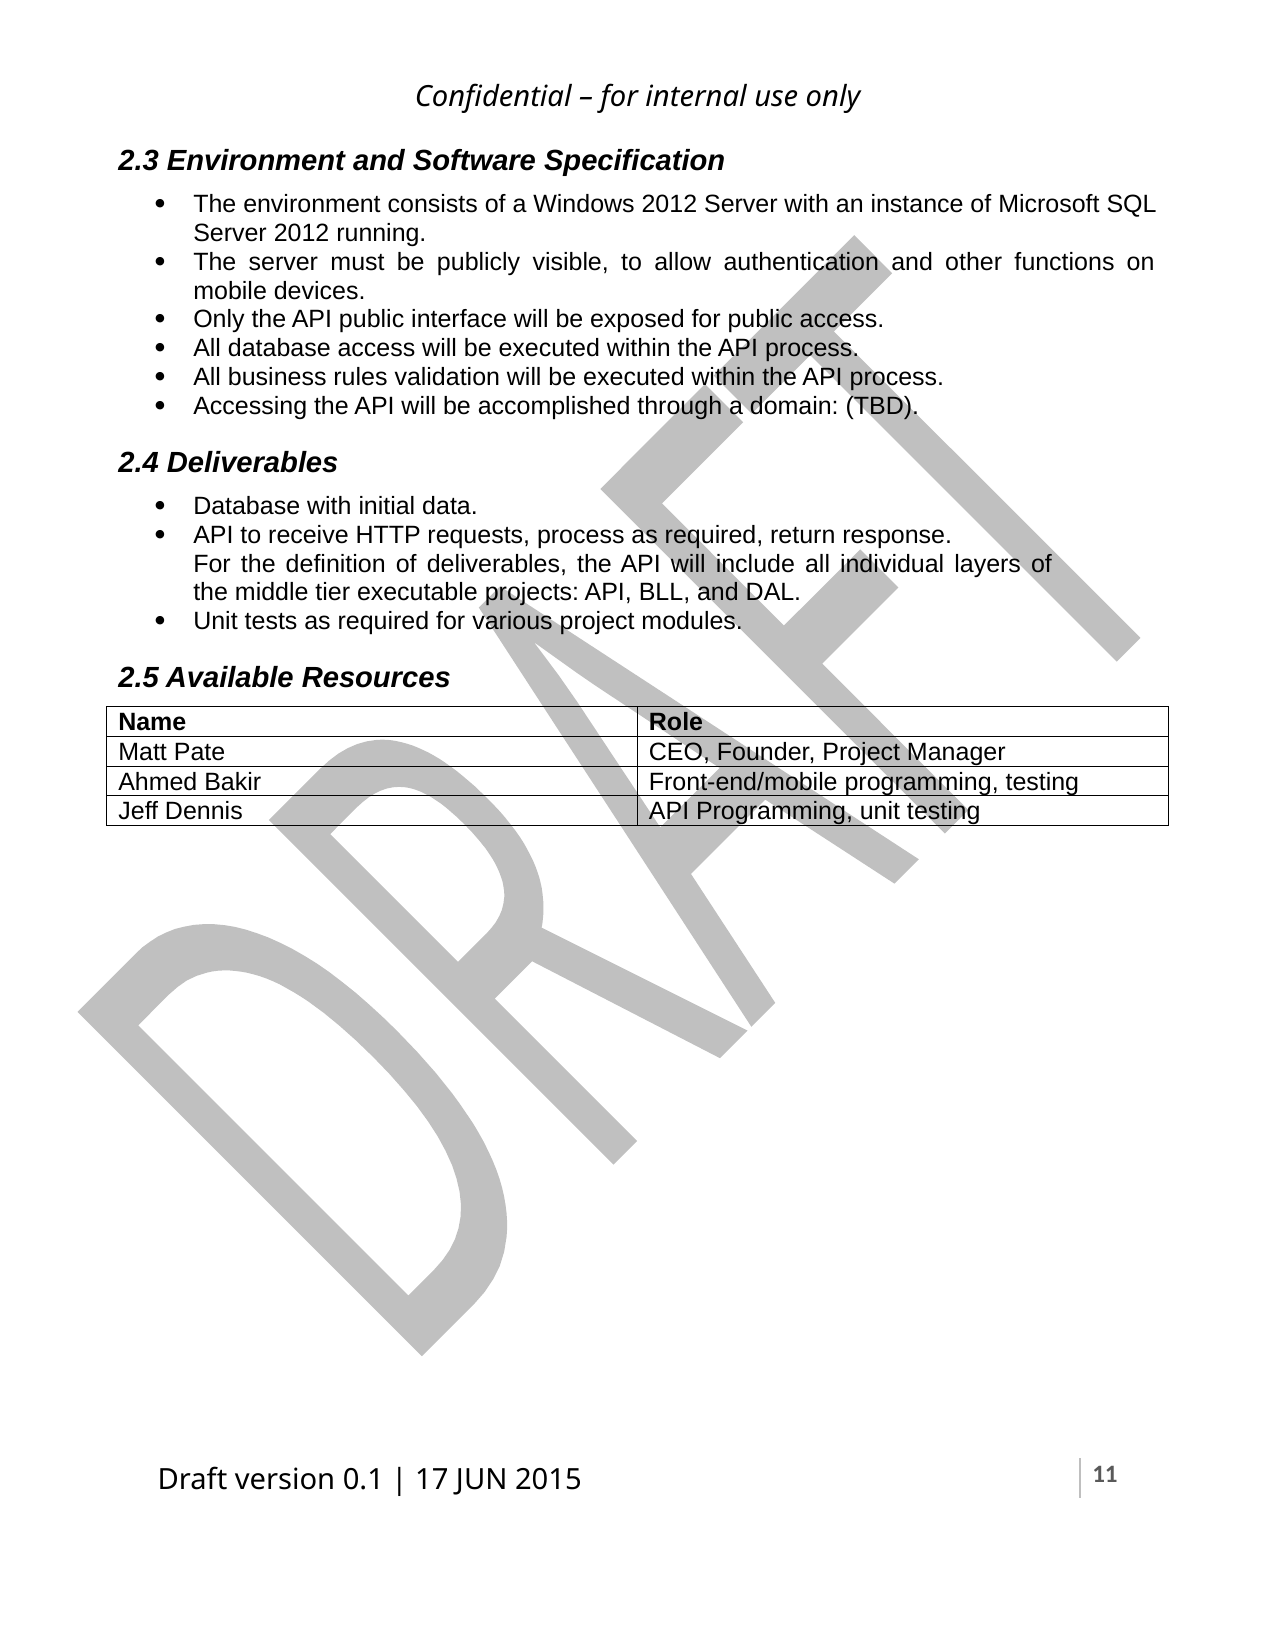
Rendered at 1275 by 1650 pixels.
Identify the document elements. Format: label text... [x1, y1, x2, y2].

table_cell Front-end/mobile programming, testing [638, 767, 1168, 795]
list API to receive HTTP requests, process as required, return response. [156, 520, 1157, 548]
list All database access will be executed within the API process. [156, 333, 1157, 362]
table_cell CEO, Founder, Project Manager [638, 737, 1168, 766]
table_header Name [107, 707, 637, 736]
subtitle 2.4 Deliverables [118, 445, 1157, 478]
list Database with initial data. [156, 491, 1157, 520]
list Only the API public interface will be exposed for public access. [156, 304, 1157, 333]
table_header Role [638, 707, 1168, 736]
list The server must be publicly visible, to allow authentication and other functions on mobile devices. [156, 247, 1157, 304]
subtitle 2.3 Environment and Software Specification [118, 143, 1157, 177]
list Accessing the API will be accomplished through a domain: (TBD). [156, 391, 1157, 420]
table_cell Jeff Dennis [107, 796, 637, 825]
list All business rules validation will be executed within the API process. [156, 362, 1157, 391]
table_cell Matt Pate [107, 737, 637, 766]
subtitle 2.5 Available Resources [118, 660, 1157, 693]
text For the definition of deliverables, the API will include all individual layers of the middle tier executable projects: API, BLL, and DAL. [193, 548, 1054, 606]
list The environment consists of a Windows 2012 Server with an instance of Microsoft SQL Server 2012 running. [156, 189, 1157, 247]
table_cell Ahmed Bakir [107, 767, 637, 795]
table_cell API Programming, unit testing [638, 796, 1168, 825]
list Unit tests as required for various project modules. [156, 606, 1157, 635]
